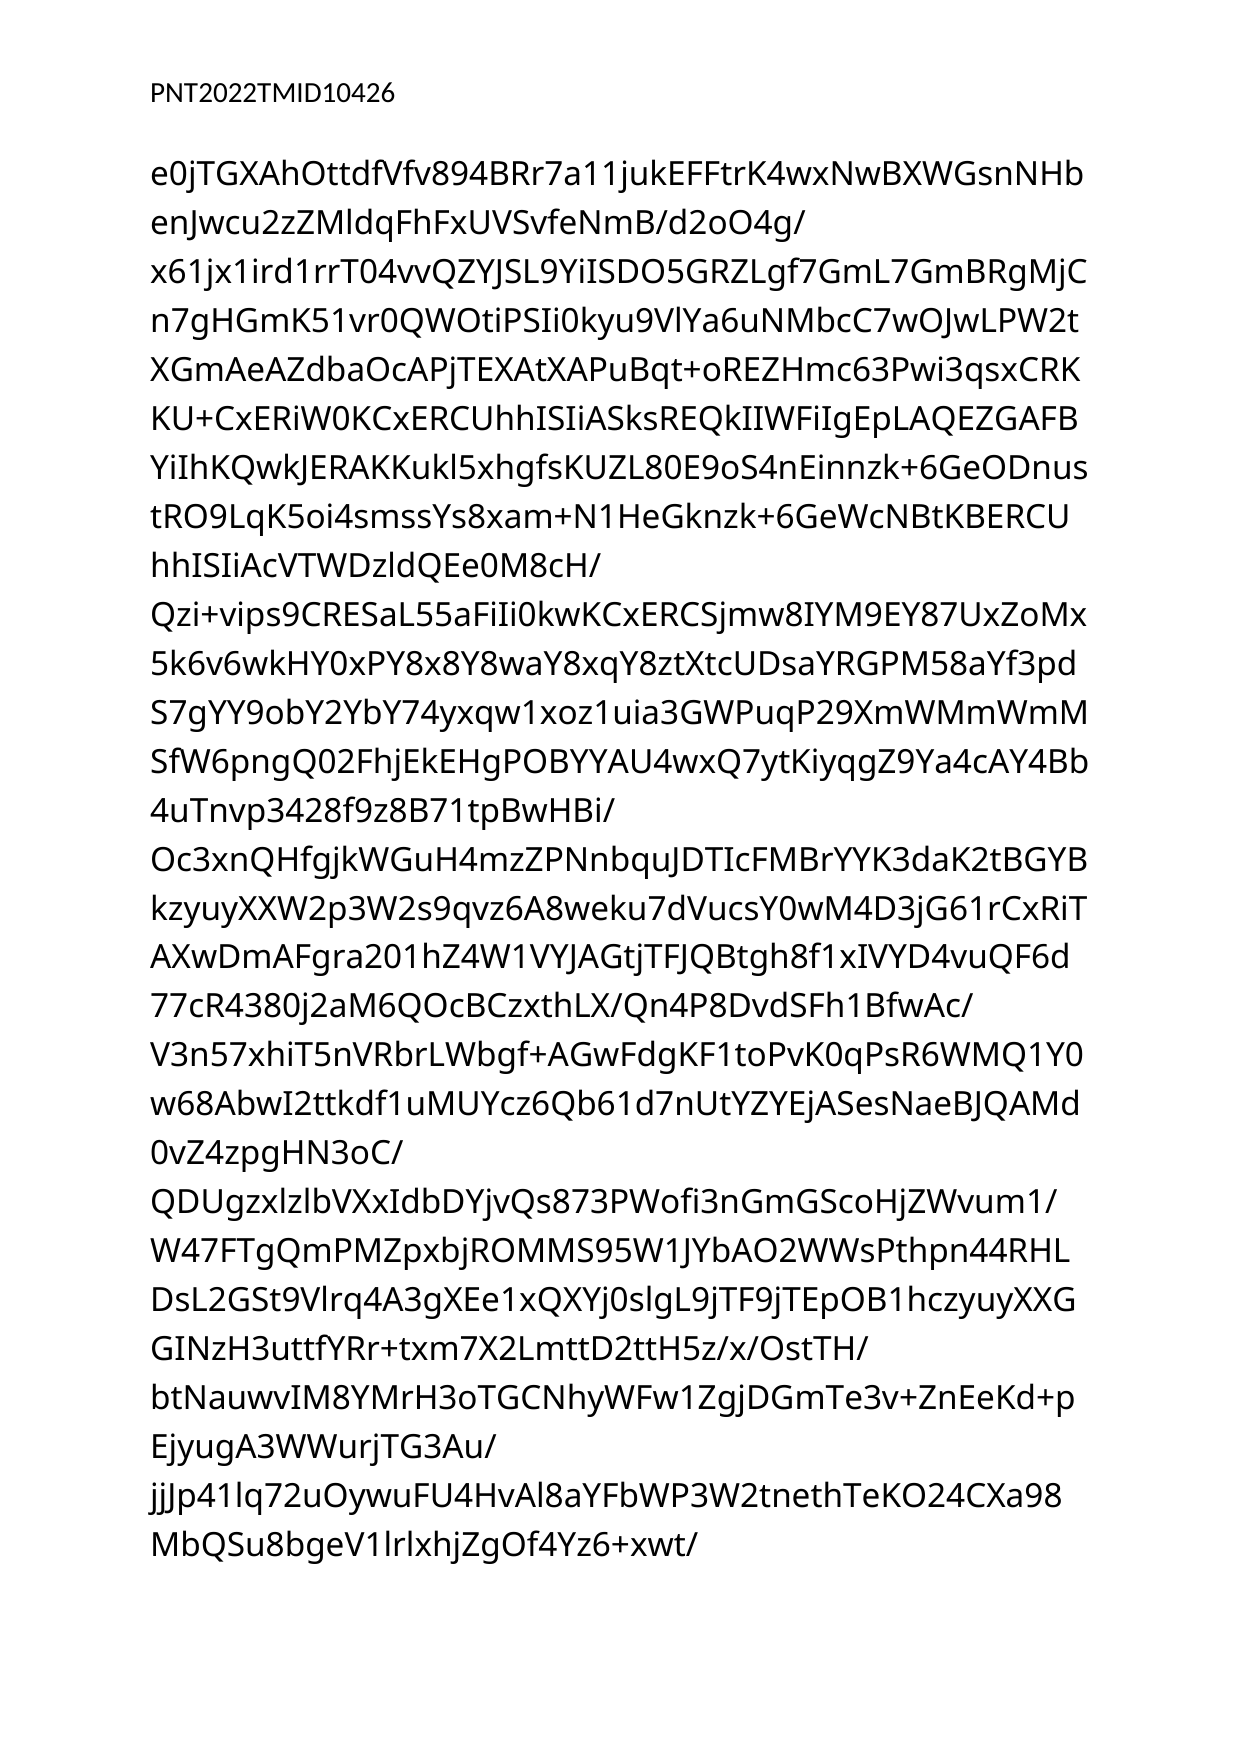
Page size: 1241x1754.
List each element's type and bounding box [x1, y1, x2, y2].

text [150, 150, 1090, 1566]
